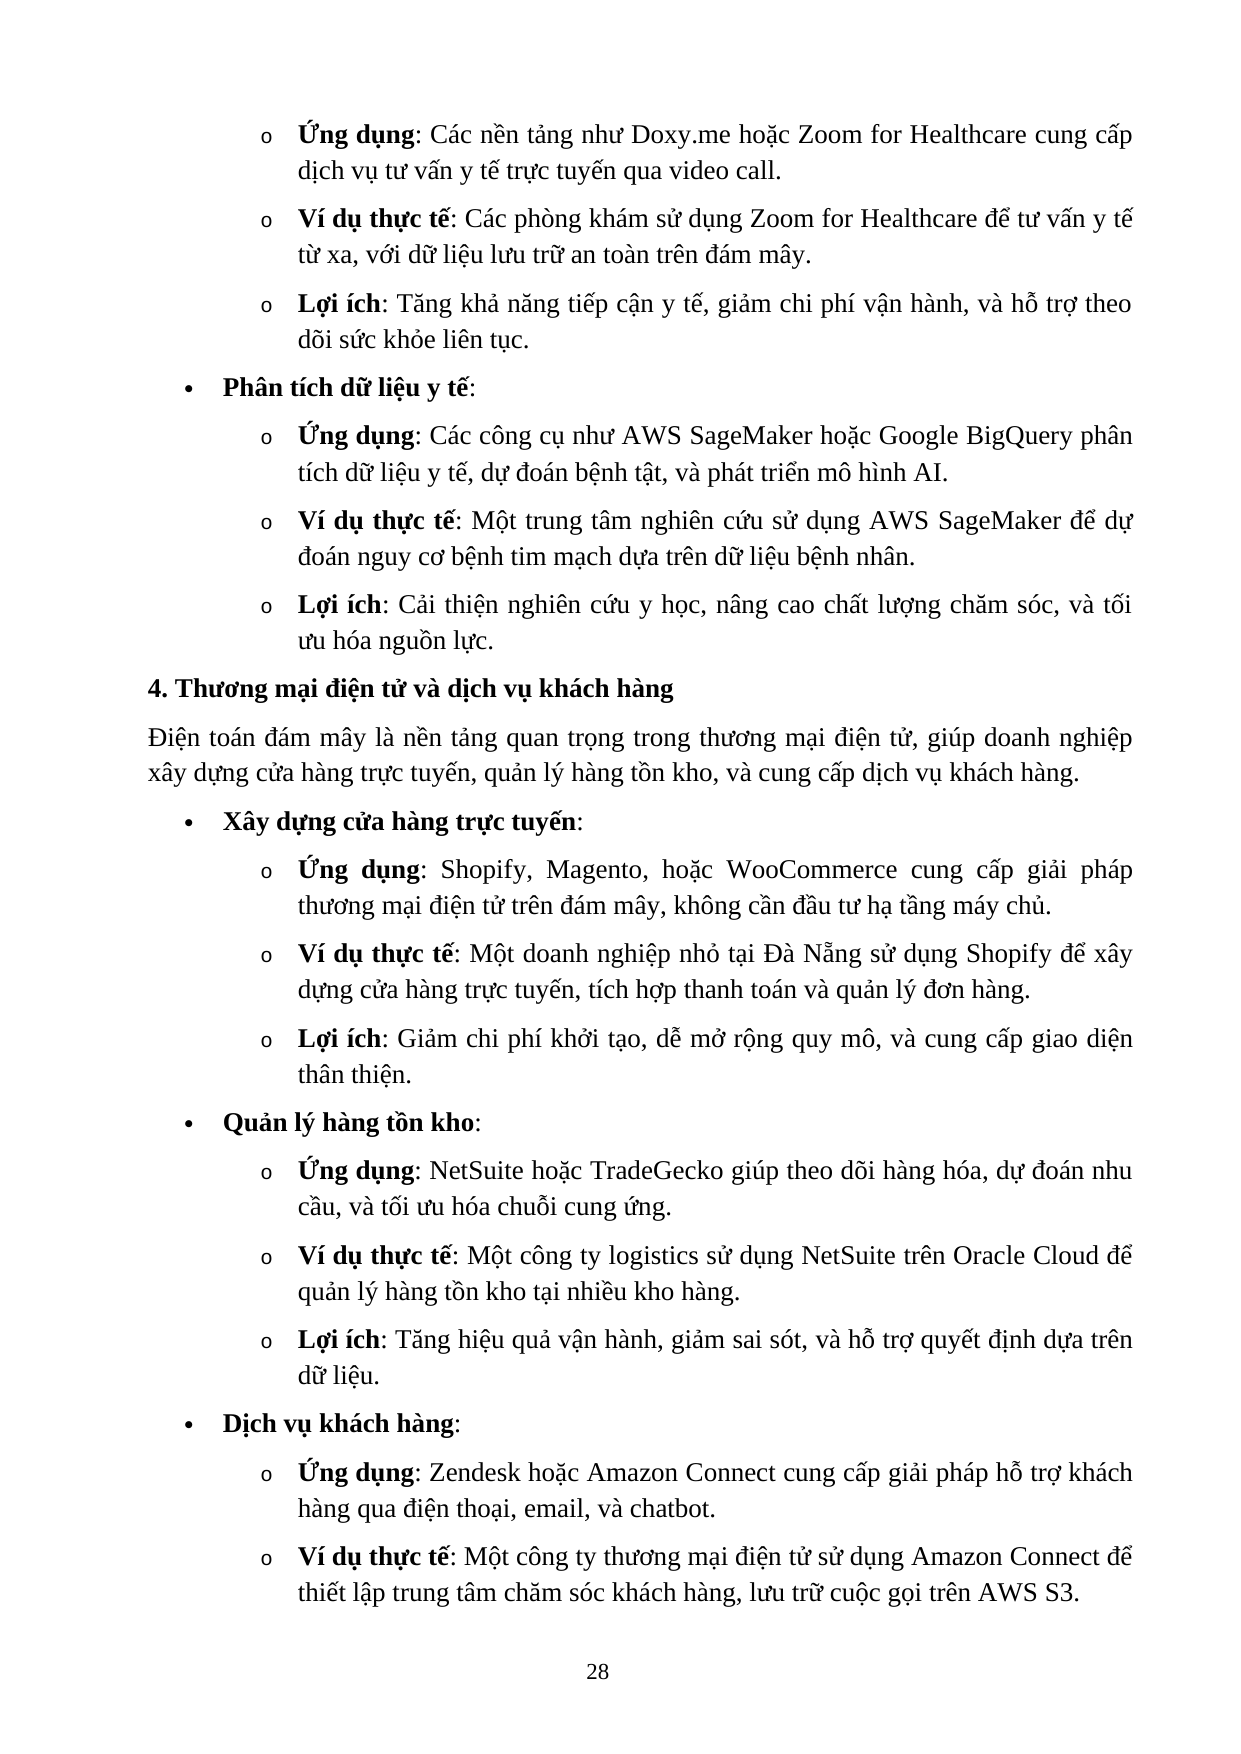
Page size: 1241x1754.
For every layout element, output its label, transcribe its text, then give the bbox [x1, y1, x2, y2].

list Lợi ích: Tăng hiệu quả vận hành, giảm sai sót, và hỗ trợ quyết định dựa trên dữ liệu. [260, 1323, 1134, 1390]
list Ví dụ thực tế: Một công ty logistics sử dụng NetSuite trên Oracle Cloud để quản lý hàng tồn kho tại nhiều kho hàng. [260, 1239, 1134, 1306]
list Ví dụ thực tế: Một trung tâm nghiên cứu sử dụng AWS SageMaker để dự đoán nguy cơ bệnh tim mạch dựa trên dữ liệu bệnh nhân. [260, 504, 1134, 571]
list Quản lý hàng tồn kho: [185, 1106, 1134, 1137]
list Ứng dụng: Shopify, Magento, hoặc WooCommerce cung cấp giải pháp thương mại điện tử trên đám mây, không cần đầu tư hạ tầng máy chủ. [260, 853, 1134, 920]
list Xây dựng cửa hàng trực tuyến: [185, 805, 1134, 836]
text 4. Thương mại điện tử và dịch vụ khách hàng [148, 673, 1134, 704]
list Lợi ích: Giảm chi phí khởi tạo, dễ mở rộng quy mô, và cung cấp giao diện thân thiện. [260, 1022, 1134, 1089]
list Dịch vụ khách hàng: [185, 1407, 1134, 1439]
list Ví dụ thực tế: Một doanh nghiệp nhỏ tại Đà Nẵng sử dụng Shopify để xây dựng cửa hàng trực tuyến, tích hợp thanh toán và quản lý đơn hàng. [260, 937, 1134, 1005]
list Ứng dụng: Zendesk hoặc Amazon Connect cung cấp giải pháp hỗ trợ khách hàng qua điện thoại, email, và chatbot. [260, 1456, 1134, 1523]
list Lợi ích: Tăng khả năng tiếp cận y tế, giảm chi phí vận hành, và hỗ trợ theo dõi sức khỏe liên tục. [260, 287, 1134, 354]
list Ví dụ thực tế: Một công ty thương mại điện tử sử dụng Amazon Connect để thiết lập trung tâm chăm sóc khách hàng, lưu trữ cuộc gọi trên AWS S3. [260, 1540, 1134, 1607]
list Ứng dụng: NetSuite hoặc TradeGecko giúp theo dõi hàng hóa, dự đoán nhu cầu, và tối ưu hóa chuỗi cung ứng. [260, 1154, 1134, 1222]
list Phân tích dữ liệu y tế: [185, 371, 1134, 402]
list Ứng dụng: Các nền tảng như Doxy.me hoặc Zoom for Healthcare cung cấp dịch vụ tư vấn y tế trực tuyến qua video call. [260, 118, 1134, 185]
text Điện toán đám mây là nền tảng quan trọng trong thương mại điện tử, giúp doanh nghiệp xây dựng cửa hàng trực tuyến, quản lý hàng tồn kho, và cung cấp dịch vụ khách hàng. [148, 721, 1134, 788]
list Ứng dụng: Các công cụ như AWS SageMaker hoặc Google BigQuery phân tích dữ liệu y tế, dự đoán bệnh tật, và phát triển mô hình AI. [260, 419, 1134, 487]
list Ví dụ thực tế: Các phòng khám sử dụng Zoom for Healthcare để tư vấn y tế từ xa, với dữ liệu lưu trữ an toàn trên đám mây. [260, 202, 1134, 270]
list Lợi ích: Cải thiện nghiên cứu y học, nâng cao chất lượng chăm sóc, và tối ưu hóa nguồn lực. [260, 588, 1134, 656]
